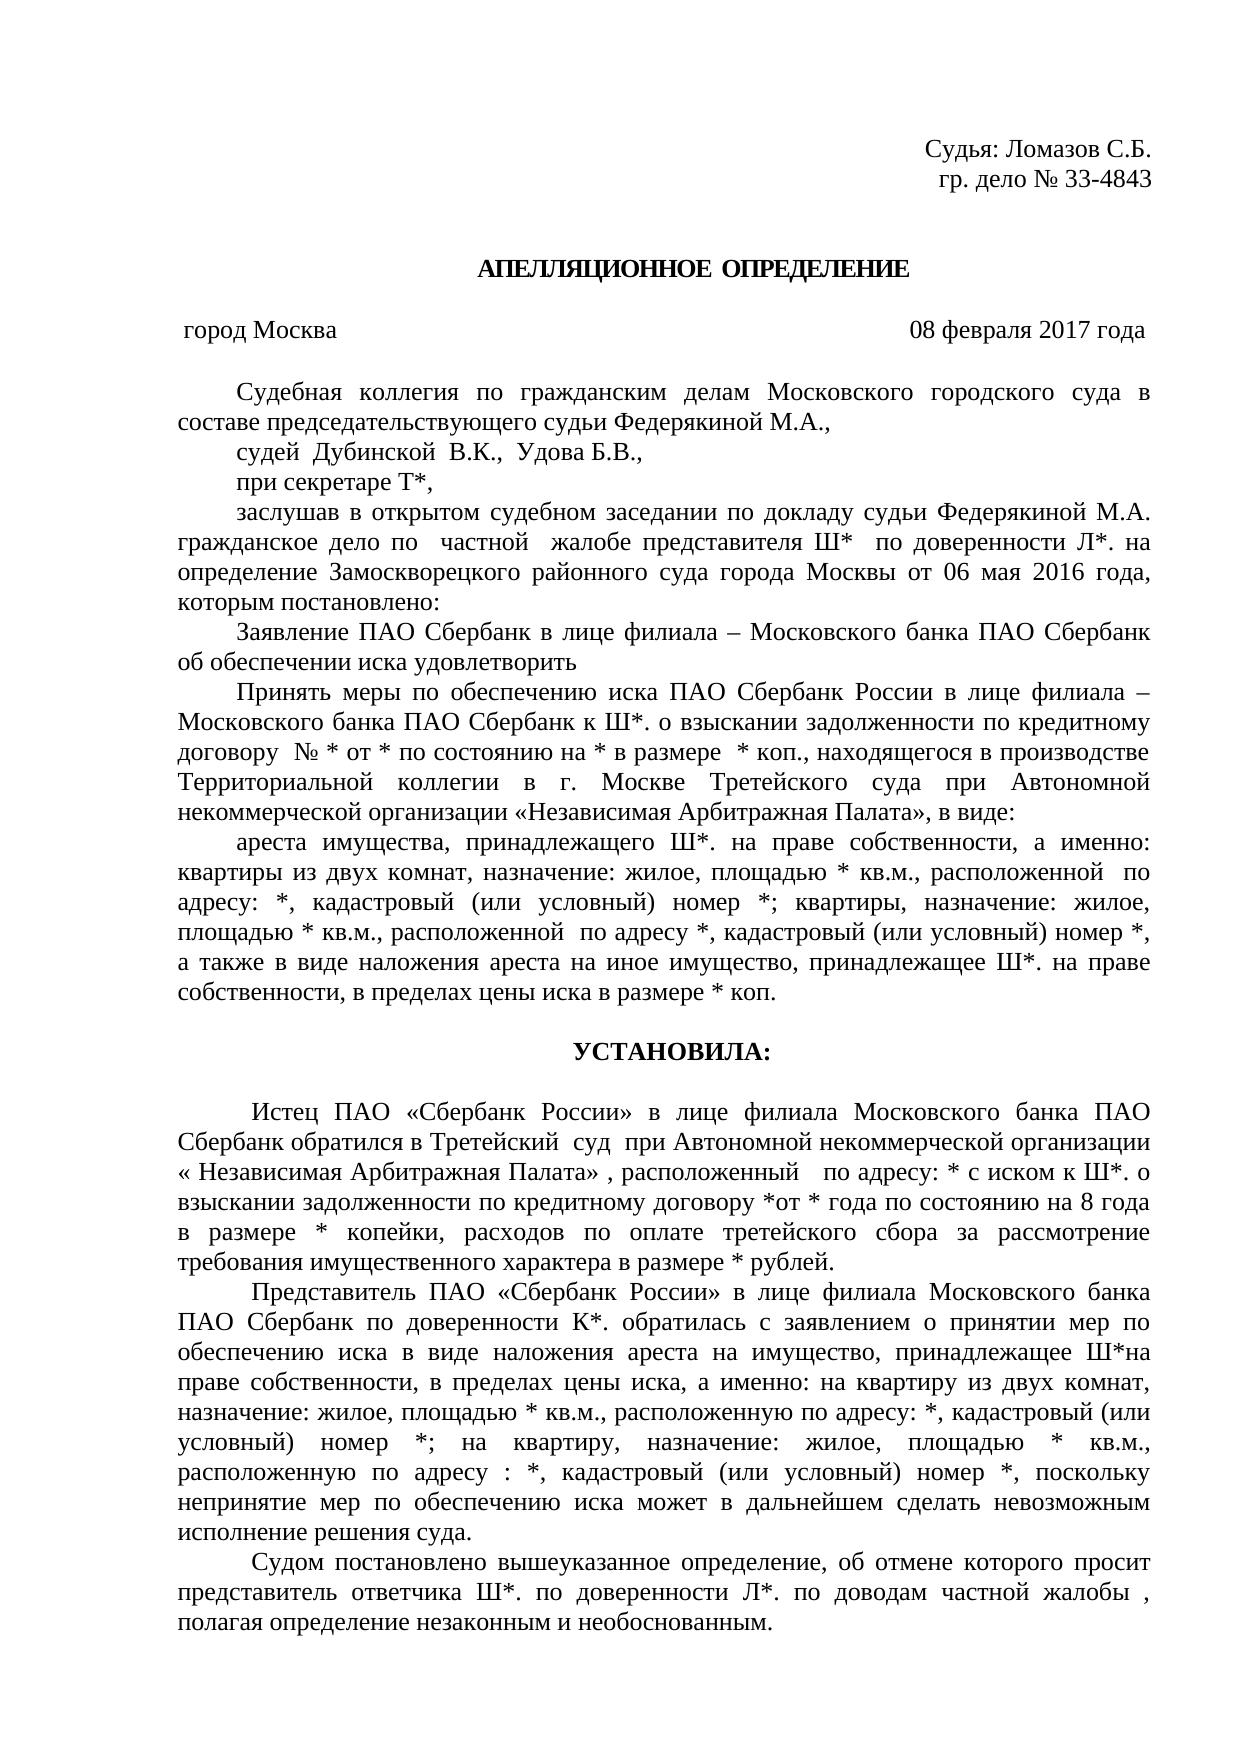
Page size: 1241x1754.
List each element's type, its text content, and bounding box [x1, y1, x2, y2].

text Заявление ПАО Сбербанк в лице филиала – Московского банка ПАО Сбербанк об обеспечении иска удовлетворить [177, 616, 1152, 676]
text Представитель ПАО «Сбербанк России» в лице филиала Московского банка ПАО Сбербанк по доверенности К*. обратилась с заявлением о принятии мер по обеспечению иска в виде наложения ареста на имущество, принадлежащее Ш*на праве собственности, в пределах цены иска, а именно: на квартиру из двух комнат, назначение: жилое, площадью * кв.м., расположенную по адресу: *, кадастровый (или условный) номер *; на квартиру, назначение: жилое, площадью * кв.м., расположенную по адресу : *, кадастровый (или условный) номер *, поскольку непринятие мер по обеспечению иска может в дальнейшем сделать невозможным исполнение решения суда. [177, 1276, 1152, 1546]
text Судом постановлено вышеуказанное определение, об отмене которого просит представитель ответчика Ш*. по доверенности Л*. по доводам частной жалобы , полагая определение незаконным и необоснованным. [177, 1546, 1152, 1636]
text при секретаре Т*, [177, 466, 1152, 496]
text АПЕЛЛЯЦИОННОЕ ОПРЕДЕЛЕНИЕ [177, 253, 1152, 283]
text город Москва 08 февраля 2017 года [177, 314, 1152, 345]
text судей Дубинской В.К., Удова Б.В., [177, 436, 1152, 466]
text заслушав в открытом судебном заседании по докладу судьи Федерякиной М.А. гражданское дело по частной жалобе представителя Ш* по доверенности Л*. на определение Замоскворецкого районного суда города Москвы от 06 мая 2016 года, которым постановлено: [177, 496, 1152, 616]
text гр. дело № 33-4843 [177, 163, 1152, 193]
text УСТАНОВИЛА: [177, 1036, 1107, 1066]
text Истец ПАО «Сбербанк России» в лице филиала Московского банка ПАО Сбербанк обратился в Третейский суд при Автономной некоммерческой организации « Независимая Арбитражная Палата» , расположенный по адресу: * с иском к Ш*. о взыскании задолженности по кредитному договору *от * года по состоянию на 8 года в размере * копейки, расходов по оплате третейского сбора за рассмотрение требования имущественного характера в размере * рублей. [177, 1096, 1152, 1276]
text ареста имущества, принадлежащего Ш*. на праве собственности, а именно: квартиры из двух комнат, назначение: жилое, площадью * кв.м., расположенной по адресу: *, кадастровый (или условный) номер *; квартиры, назначение: жилое, площадью * кв.м., расположенной по адресу *, кадастровый (или условный) номер *, а также в виде наложения ареста на иное имущество, принадлежащее Ш*. на праве собственности, в пределах цены иска в размере * коп. [177, 826, 1152, 1006]
text Судебная коллегия по гражданским делам Московского городского суда в составе председательствующего судьи Федерякиной М.А., [177, 376, 1152, 436]
text Принять меры по обеспечению иска ПАО Сбербанк России в лице филиала – Московского банка ПАО Сбербанк к Ш*. о взыскании задолженности по кредитному договору № * от * по состоянию на * в размере * коп., находящегося в производстве Территориальной коллегии в г. Москве Третейского суда при Автономной некоммерческой организации «Независимая Арбитражная Палата», в виде: [177, 676, 1152, 826]
text Судья: Ломазов С.Б. [177, 133, 1152, 163]
